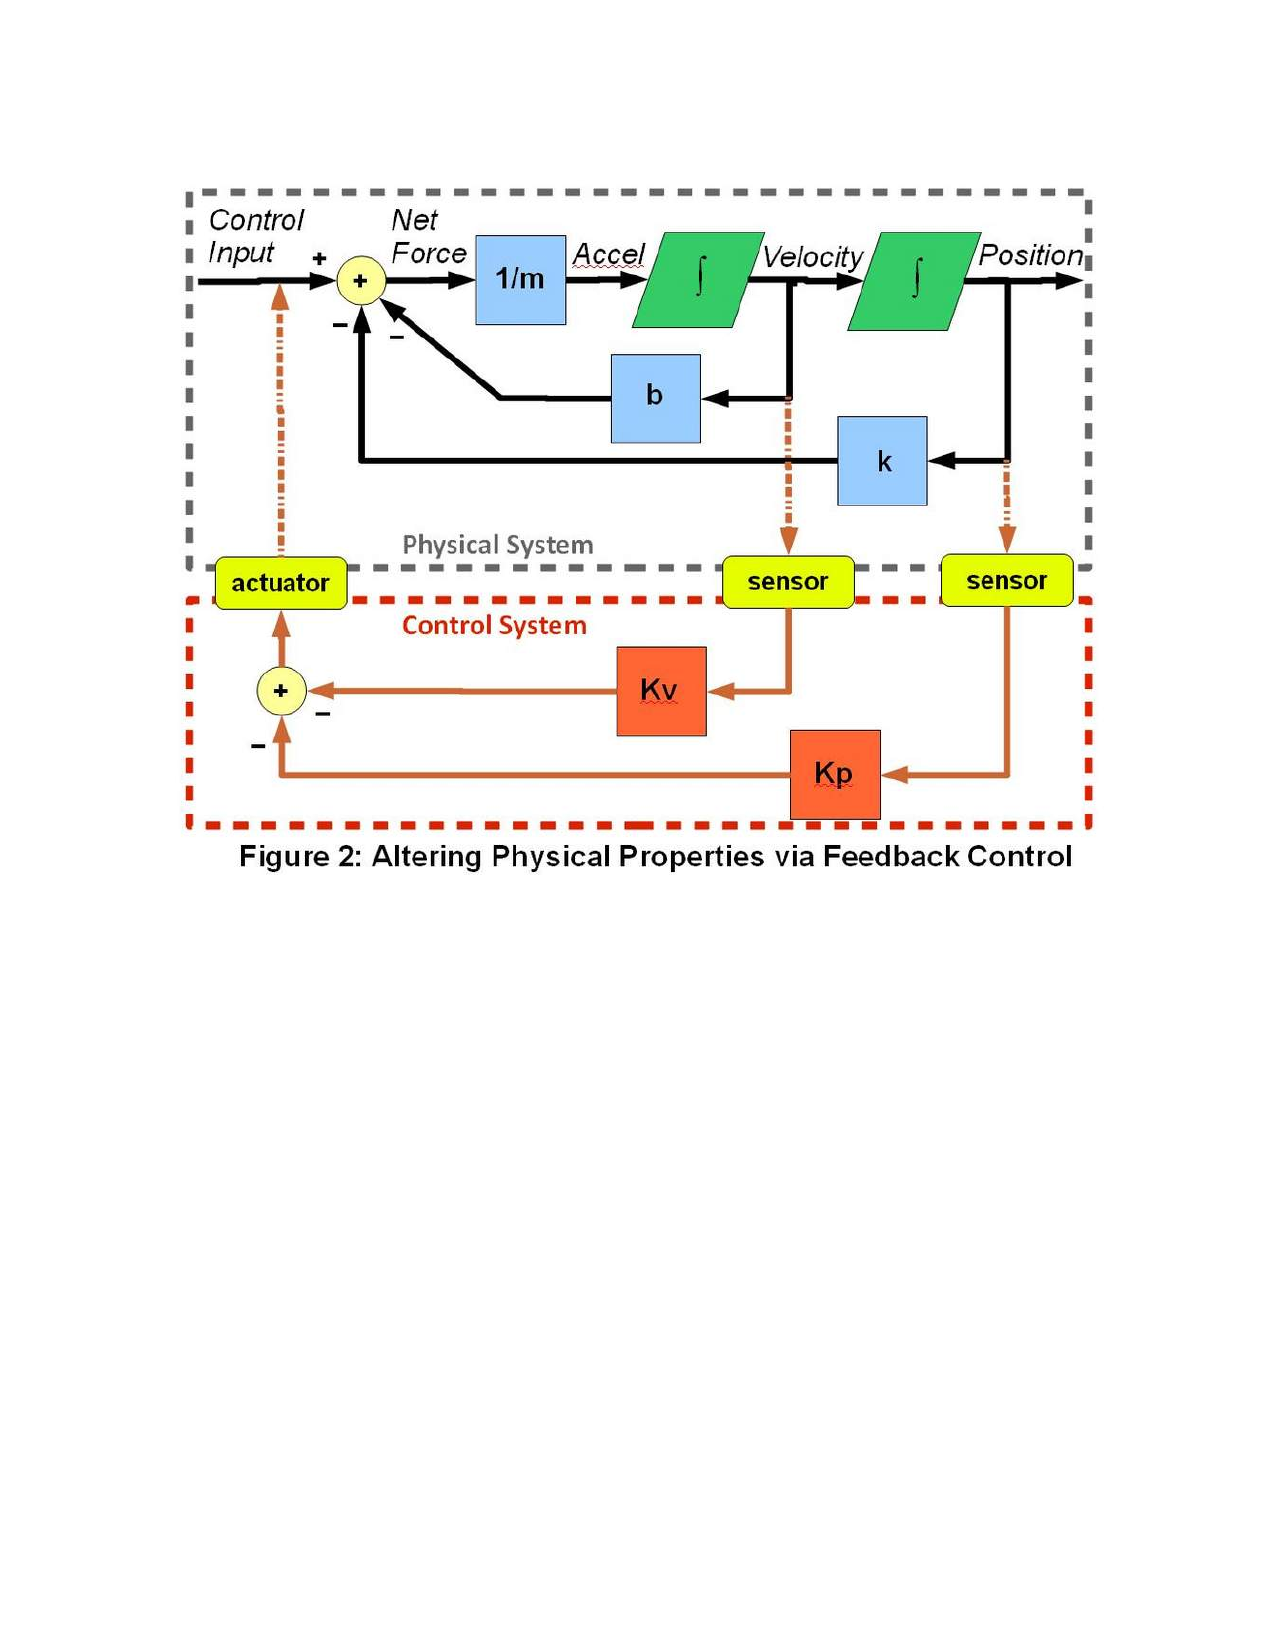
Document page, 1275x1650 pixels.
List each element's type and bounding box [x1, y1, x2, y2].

picture [150, 150, 1125, 904]
